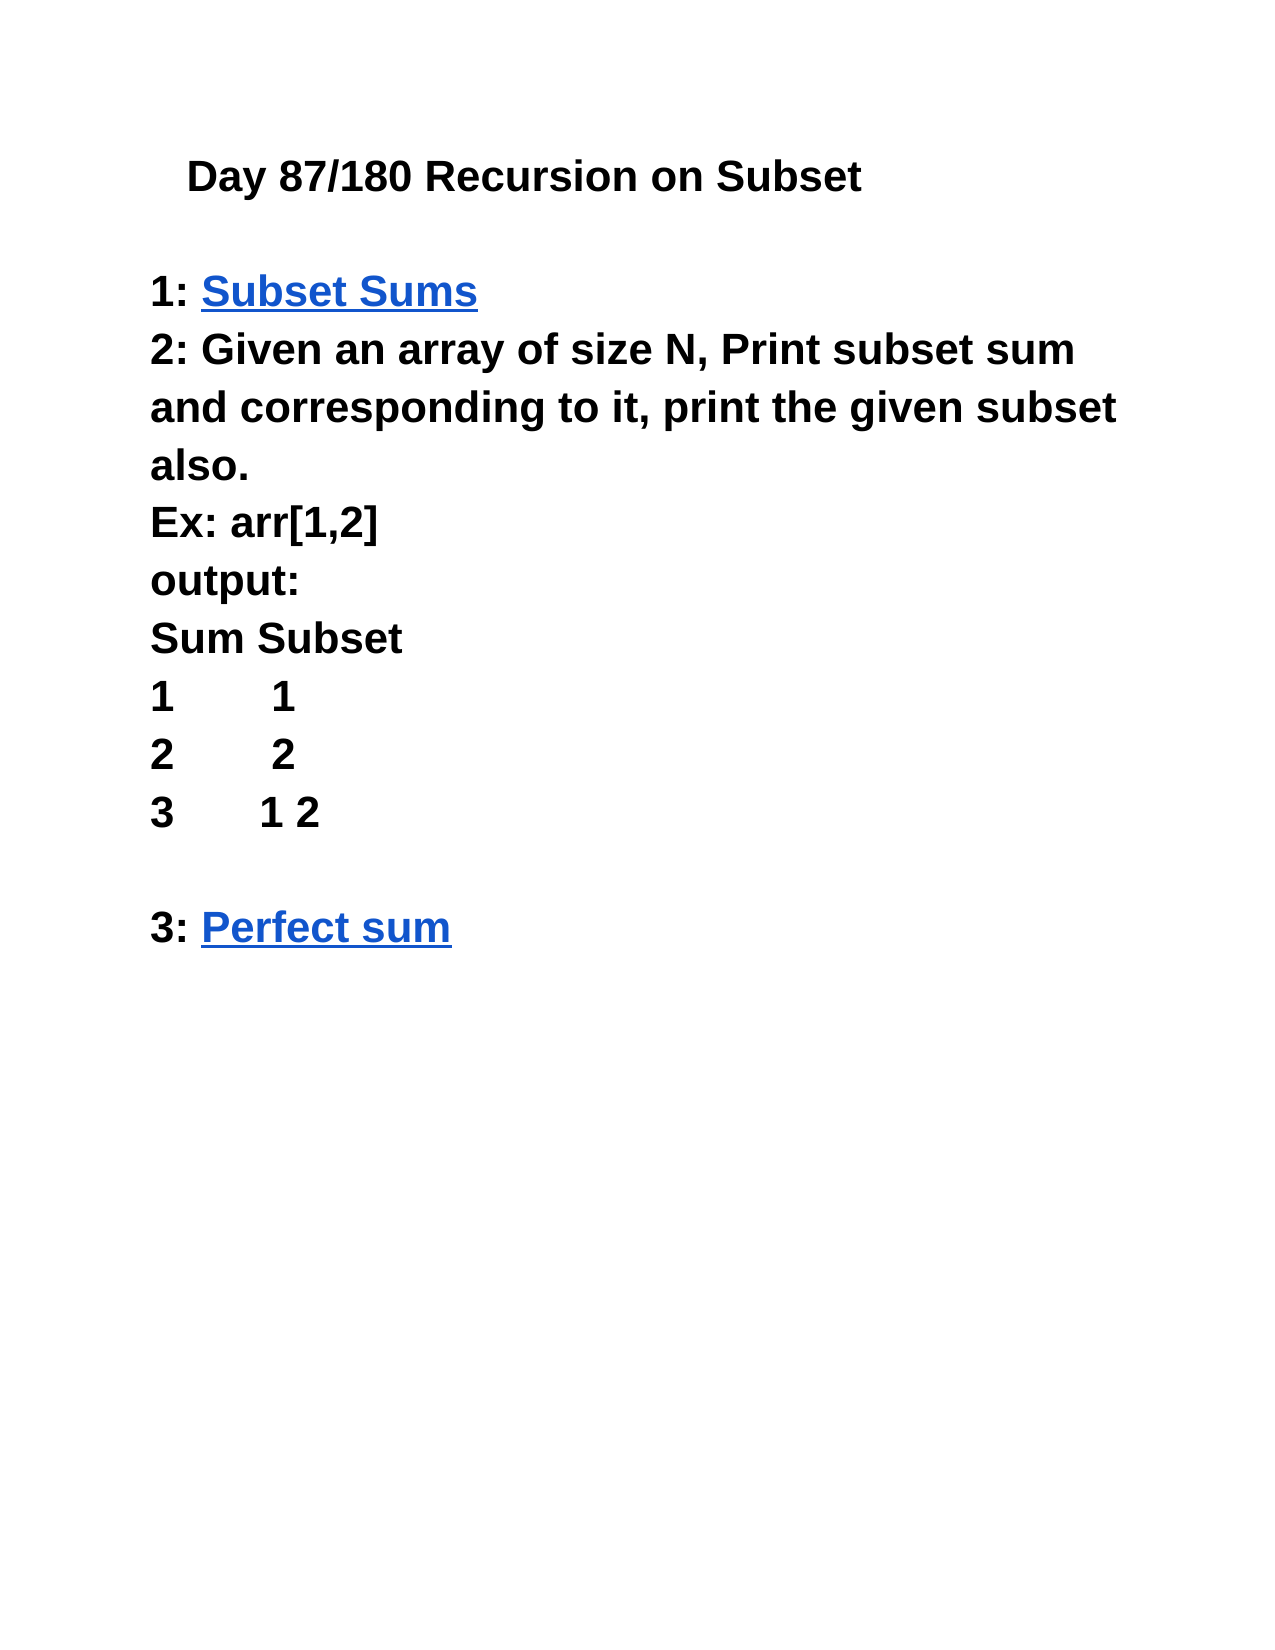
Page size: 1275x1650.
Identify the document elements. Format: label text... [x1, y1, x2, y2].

text Sum Subset [150, 612, 1125, 663]
text Ex: arr[1,2] [150, 497, 1125, 547]
text 1 1 [150, 670, 1125, 721]
text 3: Perfect sum [150, 902, 1125, 952]
text 2 2 [150, 728, 1125, 778]
text 2: Given an array of size N, Print subset sum and corresponding to it, print the given subset also. [150, 323, 1125, 489]
text 1: Subset Sums [150, 266, 1125, 316]
text Day 87/180 Recursion on Subset [150, 150, 1125, 200]
text 3 1 2 [150, 786, 1125, 836]
text output: [150, 555, 1125, 605]
